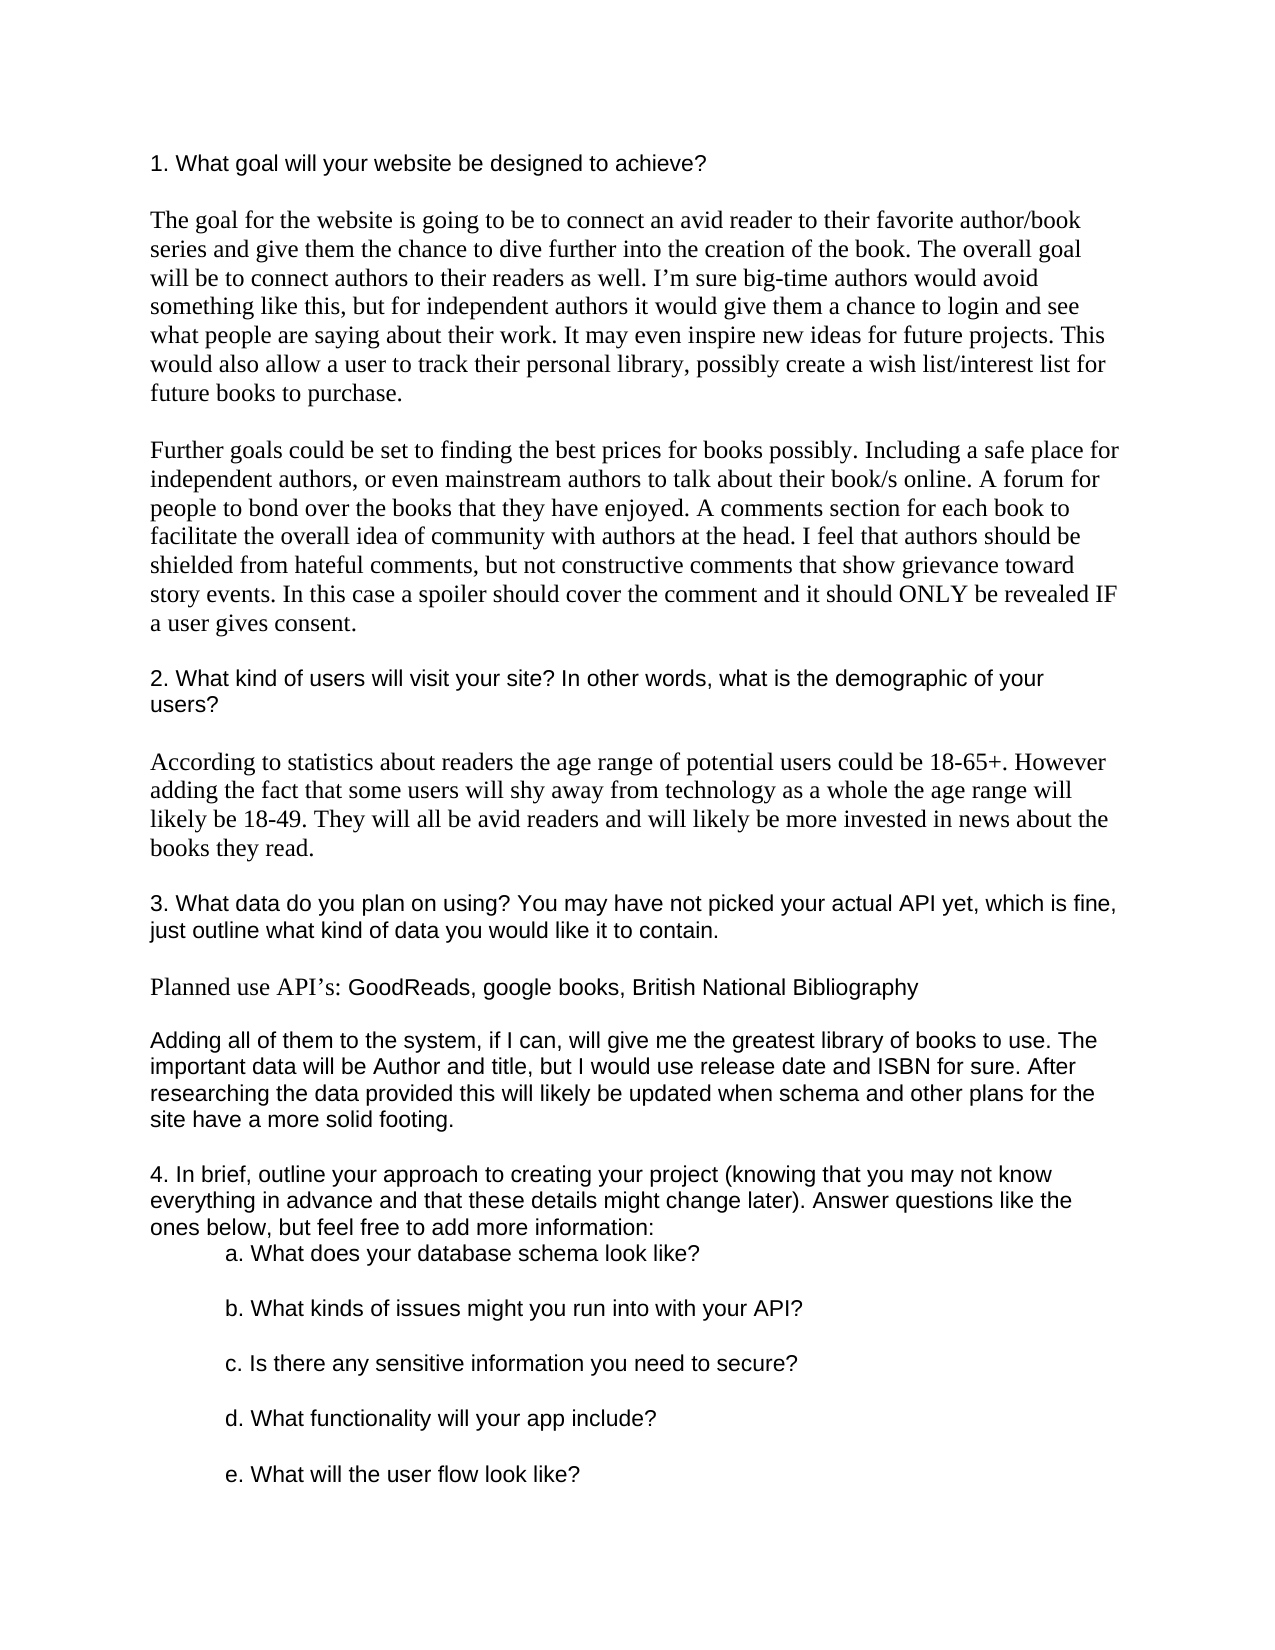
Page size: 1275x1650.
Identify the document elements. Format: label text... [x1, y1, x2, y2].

text e. What will the user flow look like? [150, 1461, 1125, 1487]
text c. Is there any sensitive information you need to secure? [150, 1350, 1125, 1377]
text 2. What kind of users will visit your site? In other words, what is the demographic of your users? [150, 665, 1125, 718]
text According to statistics about readers the age range of potential users could be 18-65+. However adding the fact that some users will shy away from technology as a whole the age range will likely be 18-49. They will all be avid readers and will likely be more invested in news about the books they read. [150, 747, 1125, 862]
text Planned use API’s: GoodReads, google books, British National Bibliography [150, 972, 1125, 1001]
text 4. In brief, outline your approach to creating your project (knowing that you may not know everything in advance and that these details might change later). Answer questions like the ones below, but feel free to add more information: [150, 1161, 1125, 1240]
text b. What kinds of issues might you run into with your API? [150, 1295, 1125, 1322]
text 1. What goal will your website be designed to achieve? [150, 150, 1125, 176]
text d. What functionality will your app include? [150, 1405, 1125, 1432]
text The goal for the website is going to be to connect an avid reader to their favorite author/book series and give them the chance to dive further into the creation of the book. The overall goal will be to connect authors to their readers as well. I’m sure big-time authors would avoid something like this, but for independent authors it would give them a chance to login and see what people are saying about their work. It may even inspire new ideas for future projects. This would also allow a user to track their personal library, possibly create a wish list/interest list for future books to purchase. [150, 205, 1125, 406]
text Further goals could be set to finding the best prices for books possibly. Including a safe place for independent authors, or even mainstream authors to talk about their book/s online. A forum for people to bond over the books that they have enjoyed. A comments section for each book to facilitate the overall idea of community with authors at the head. I feel that authors should be shielded from hateful comments, but not constructive comments that show grievance toward story events. In this case a spoiler should cover the comment and it should ONLY be revealed IF a user gives consent. [150, 435, 1125, 636]
text Adding all of them to the system, if I can, will give me the greatest library of books to use. The important data will be Author and title, but I would use release date and ISBN for sure. After researching the data provided this will likely be updated when schema and other plans for the site have a more solid footing. [150, 1027, 1125, 1132]
text 3. What data do you plan on using? You may have not picked your actual API yet, which is fine, just outline what kind of data you would like it to contain. [150, 890, 1125, 943]
text a. What does your database schema look like? [150, 1240, 1125, 1266]
